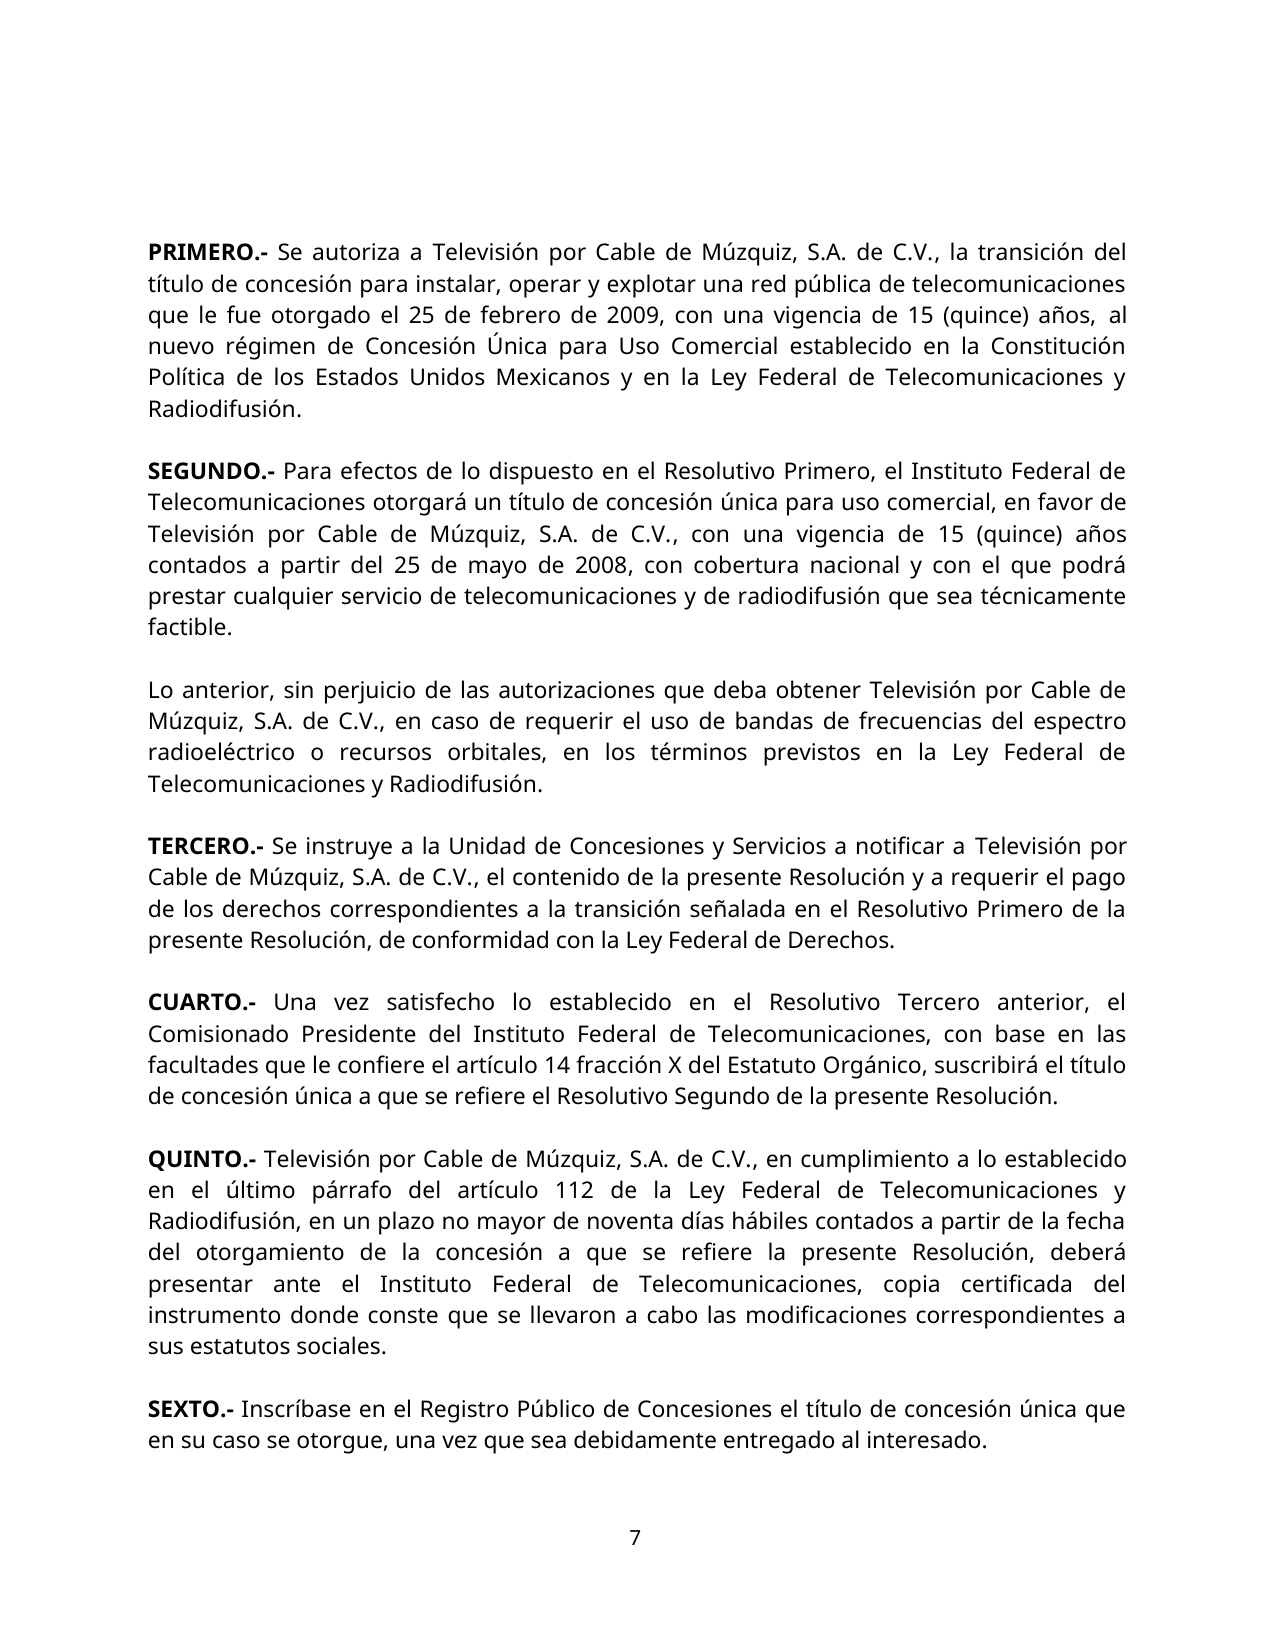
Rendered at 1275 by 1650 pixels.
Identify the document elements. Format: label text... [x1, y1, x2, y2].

text SEGUNDO.- Para efectos de lo dispuesto en el Resolutivo Primero, el Instituto Federal de Telecomunicaciones otorgará un título de concesión única para uso comercial, en favor de Televisión por Cable de Múzquiz, S.A. de C.V., con una vigencia de 15 (quince) años contados a partir del 25 de mayo de 2008, con cobertura nacional y con el que podrá prestar cualquier servicio de telecomunicaciones y de radiodifusión que sea técnicamente factible. [148, 455, 1127, 642]
text QUINTO.- Televisión por Cable de Múzquiz, S.A. de C.V., en cumplimiento a lo establecido en el último párrafo del artículo 112 de la Ley Federal de Telecomunicaciones y Radiodifusión, en un plazo no mayor de noventa días hábiles contados a partir de la fecha del otorgamiento de la concesión a que se refiere la presente Resolución, deberá presentar ante el Instituto Federal de Telecomunicaciones, copia certificada del instrumento donde conste que se llevaron a cabo las modificaciones correspondientes a sus estatutos sociales. [148, 1142, 1127, 1361]
text Lo anterior, sin perjuicio de las autorizaciones que deba obtener Televisión por Cable de Múzquiz, S.A. de C.V., en caso de requerir el uso de bandas de frecuencias del espectro radioeléctrico o recursos orbitales, en los términos previstos en la Ley Federal de Telecomunicaciones y Radiodifusión. [148, 674, 1127, 799]
text TERCERO.- Se instruye a la Unidad de Concesiones y Servicios a notificar a Televisión por Cable de Múzquiz, S.A. de C.V., el contenido de la presente Resolución y a requerir el pago de los derechos correspondientes a la transición señalada en el Resolutivo Primero de la presente Resolución, de conformidad con la Ley Federal de Derechos. [148, 830, 1127, 955]
text CUARTO.- Una vez satisfecho lo establecido en el Resolutivo Tercero anterior, el Comisionado Presidente del Instituto Federal de Telecomunicaciones, con base en las facultades que le confiere el artículo 14 fracción X del Estatuto Orgánico, suscribirá el título de concesión única a que se refiere el Resolutivo Segundo de la presente Resolución. [148, 986, 1127, 1111]
text PRIMERO.- Se autoriza a Televisión por Cable de Múzquiz, S.A. de C.V., la transición del título de concesión para instalar, operar y explotar una red pública de telecomunicaciones que le fue otorgado el 25 de febrero de 2009, con una vigencia de 15 (quince) años, al nuevo régimen de Concesión Única para Uso Comercial establecido en la Constitución Política de los Estados Unidos Mexicanos y en la Ley Federal de Telecomunicaciones y Radiodifusión. [148, 236, 1127, 424]
text SEXTO.- Inscríbase en el Registro Público de Concesiones el título de concesión única que en su caso se otorgue, una vez que sea debidamente entregado al interesado. [148, 1392, 1127, 1455]
